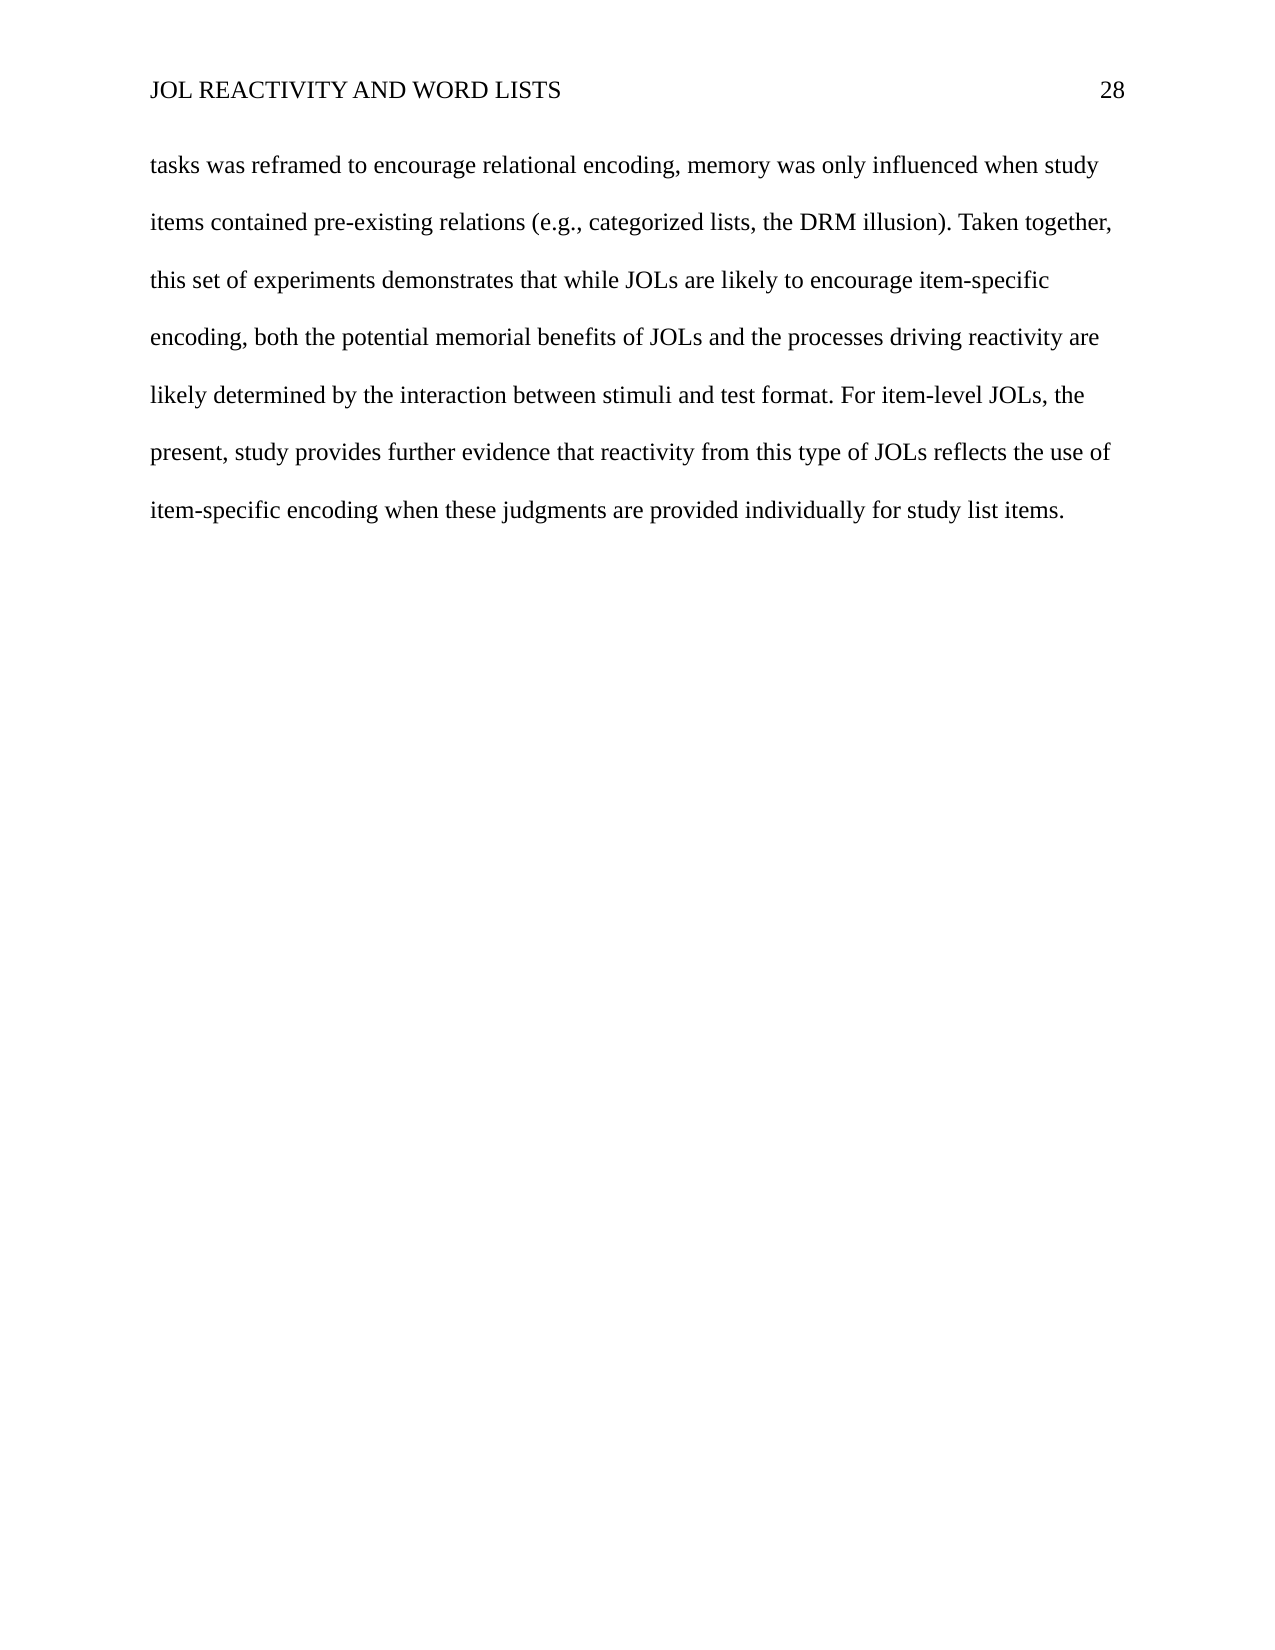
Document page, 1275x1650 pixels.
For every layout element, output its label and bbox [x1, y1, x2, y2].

text [150, 150, 1125, 524]
